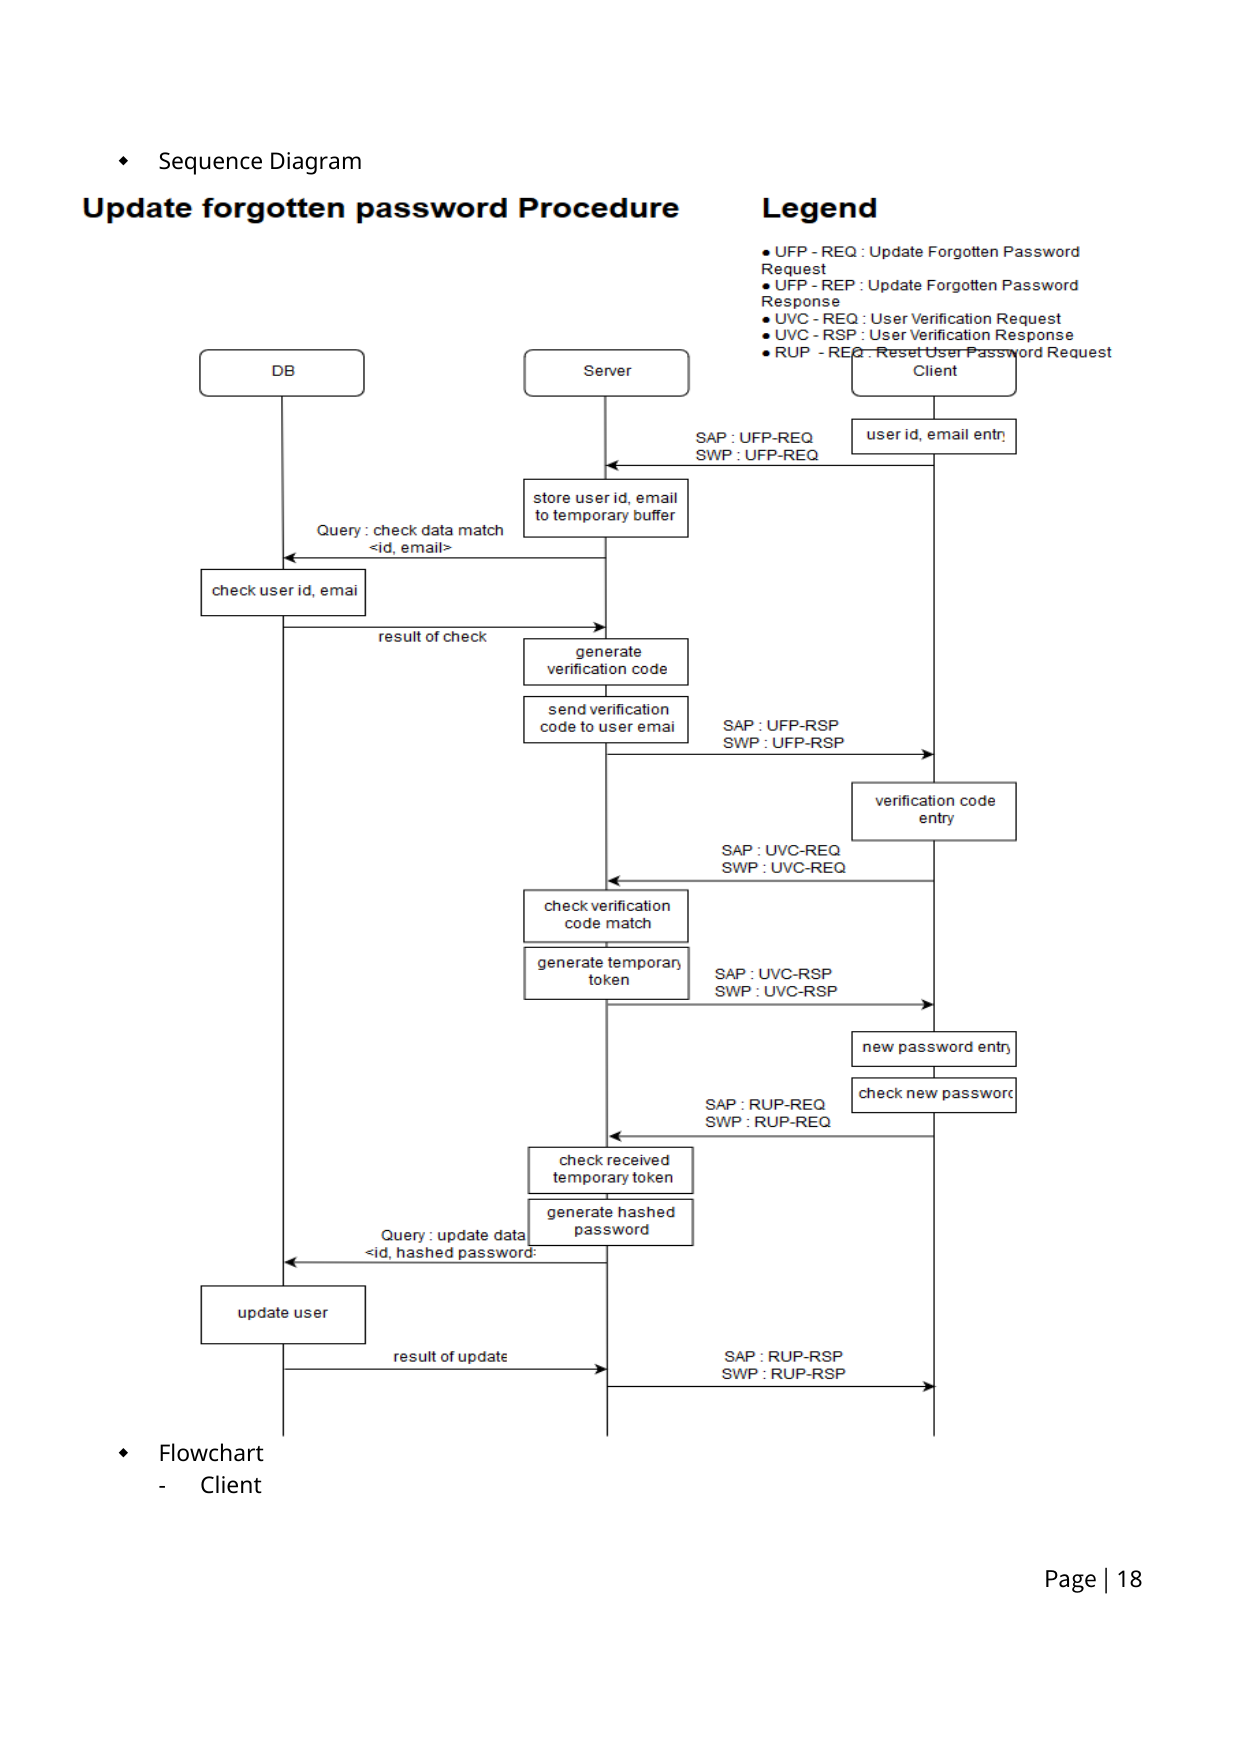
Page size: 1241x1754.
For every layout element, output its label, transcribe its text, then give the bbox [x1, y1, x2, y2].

text Sequence Diagram [117, 145, 1165, 176]
text Flowchart [117, 1438, 1165, 1469]
picture [75, 176, 1166, 1438]
list Client [158, 1469, 1165, 1500]
